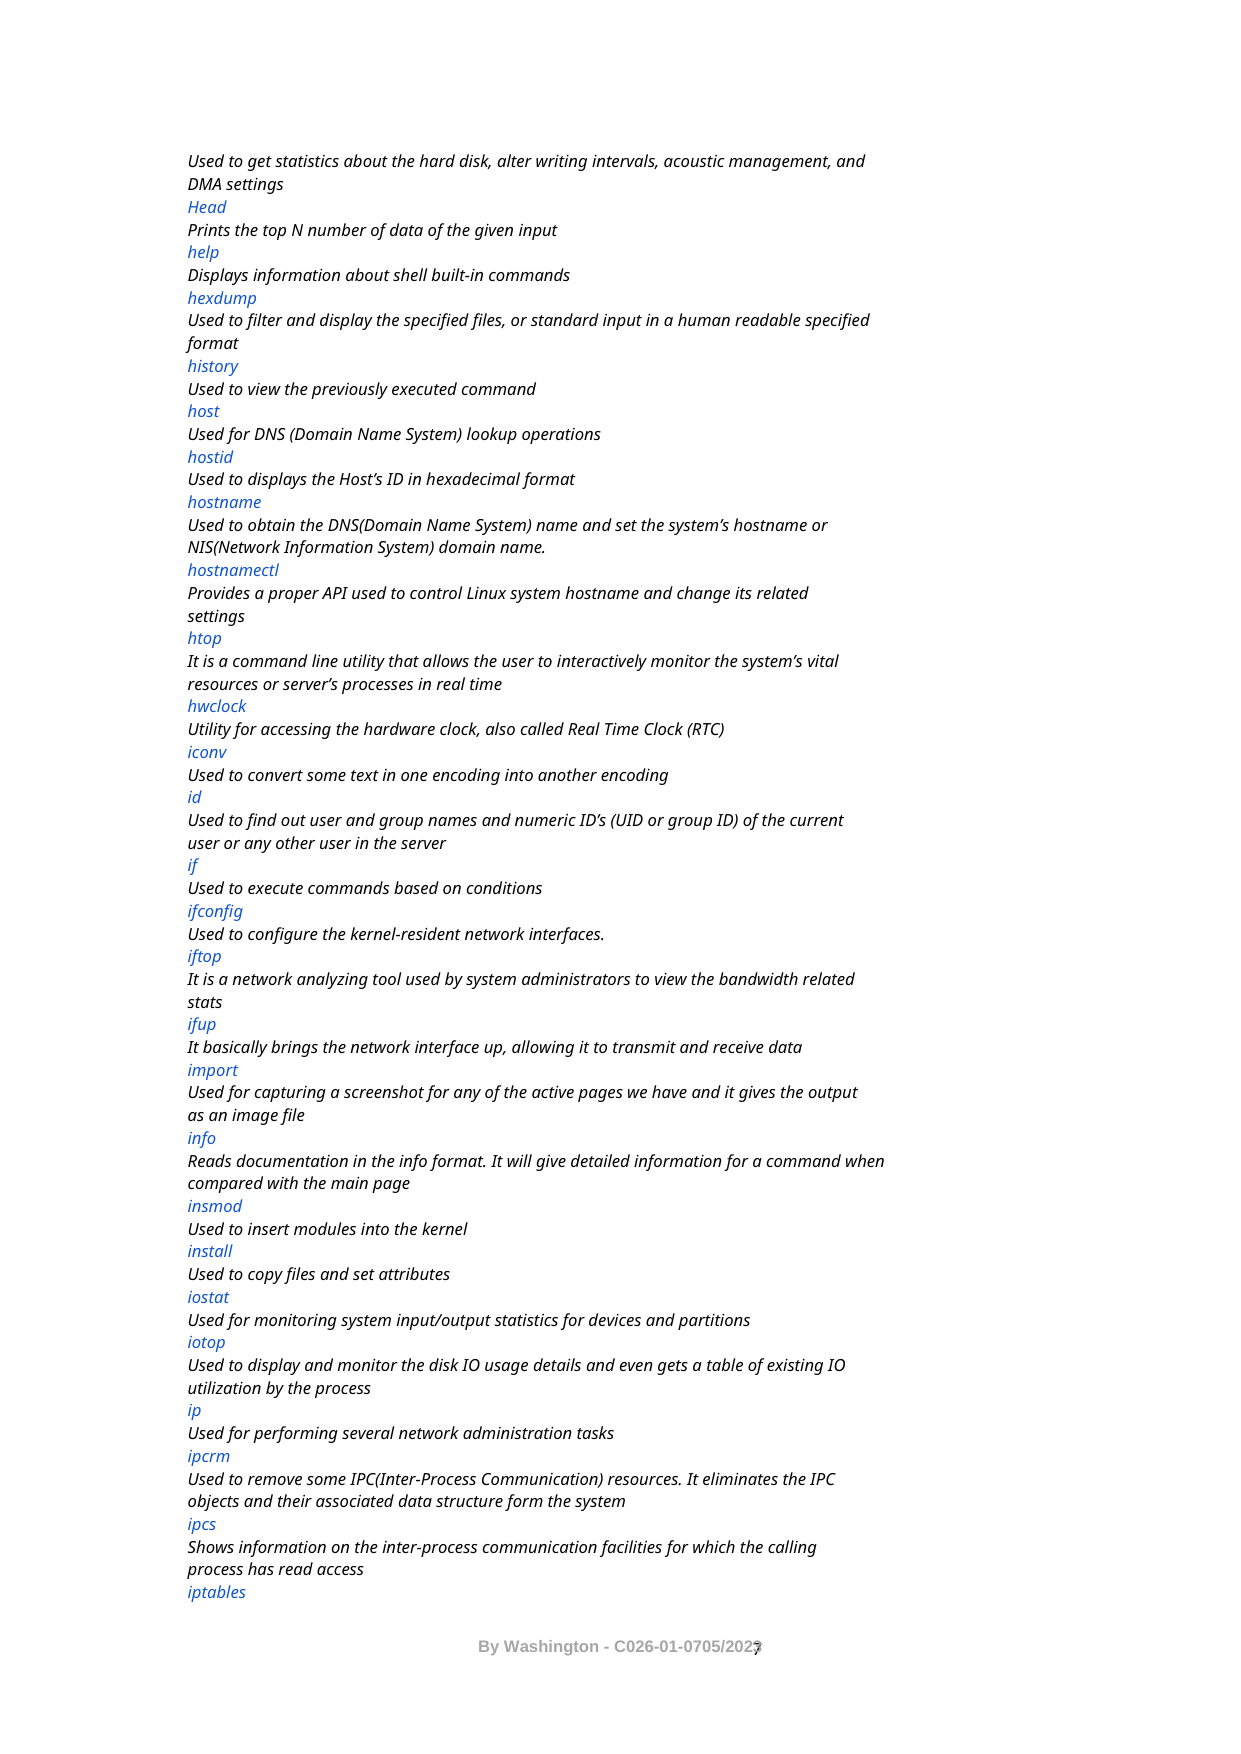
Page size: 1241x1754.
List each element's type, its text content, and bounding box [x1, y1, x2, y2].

text id [187, 786, 1053, 808]
text compared with the main page [187, 1172, 1053, 1194]
text history [187, 354, 1053, 377]
text Used for capturing a screenshot for any of the active pages we have and it gives the output [187, 1081, 1053, 1104]
text objects and their associated data structure form the system [187, 1490, 1053, 1512]
text Utility for accessing the hardware clock, also called Real Time Clock (RTC) [187, 718, 1053, 740]
text ip [187, 1399, 1053, 1422]
text Used for monitoring system input/output statistics for devices and partitions [187, 1308, 1053, 1331]
text iostat [187, 1285, 1053, 1308]
text Used to remove some IPC(Inter-Process Communication) resources. It eliminates the IPC [187, 1467, 1053, 1490]
text It is a network analyzing tool used by system administrators to view the bandwidth related [187, 967, 1053, 990]
text user or any other user in the server [187, 831, 1053, 854]
text resources or server’s processes in real time [187, 672, 1053, 695]
text iptables [187, 1581, 1053, 1603]
text hostid [187, 445, 1053, 468]
text Used to copy files and set attributes [187, 1263, 1053, 1285]
text host [187, 400, 1053, 422]
text as an image file [187, 1104, 1053, 1126]
text Reads documentation in the info format. It will give detailed information for a command when [187, 1149, 1053, 1172]
text ipcrm [187, 1444, 1053, 1467]
text iftop [187, 945, 1053, 967]
text Used to convert some text in one encoding into another encoding [187, 763, 1053, 786]
text Used to find out user and group names and numeric ID’s (UID or group ID) of the current [187, 808, 1053, 831]
text Prints the top N number of data of the given input [187, 218, 1053, 241]
text Used to insert modules into the kernel [187, 1217, 1053, 1240]
text Used to filter and display the specified files, or standard input in a human readable specified [187, 309, 1053, 332]
text settings [187, 604, 1053, 627]
text htop [187, 627, 1053, 649]
text install [187, 1240, 1053, 1263]
text iconv [187, 740, 1053, 763]
text Displays information about shell built-in commands [187, 263, 1053, 286]
text Used to displays the Host’s ID in hexadecimal format [187, 468, 1053, 491]
text ipcs [187, 1512, 1053, 1535]
text Used to obtain the DNS(Domain Name System) name and set the system’s hostname or [187, 513, 1053, 536]
text Head [187, 195, 1053, 218]
text utilization by the process [187, 1376, 1053, 1399]
text Shows information on the inter-process communication facilities for which the calling [187, 1535, 1053, 1558]
text It basically brings the network interface up, allowing it to transmit and receive data [187, 1036, 1053, 1058]
text Used to get statistics about the hard disk, alter writing intervals, acoustic management, and [187, 150, 1053, 173]
text ifconfig [187, 899, 1053, 922]
text Used for DNS (Domain Name System) lookup operations [187, 422, 1053, 445]
text ifup [187, 1013, 1053, 1036]
text NIS(Network Information System) domain name. [187, 536, 1053, 559]
text info [187, 1126, 1053, 1149]
text Used to view the previously executed command [187, 377, 1053, 400]
text help [187, 241, 1053, 263]
text hostname [187, 491, 1053, 513]
text It is a command line utility that allows the user to interactively monitor the system’s vital [187, 649, 1053, 672]
text iotop [187, 1331, 1053, 1353]
text insmod [187, 1194, 1053, 1217]
text Used for performing several network administration tasks [187, 1422, 1053, 1444]
text Used to configure the kernel-resident network interfaces. [187, 922, 1053, 945]
text DMA settings [187, 173, 1053, 195]
text hwclock [187, 695, 1053, 718]
text Used to display and monitor the disk IO usage details and even gets a table of existing IO [187, 1353, 1053, 1376]
text process has read access [187, 1558, 1053, 1581]
text if [187, 854, 1053, 877]
text format [187, 332, 1053, 354]
text Used to execute commands based on conditions [187, 877, 1053, 899]
text stats [187, 990, 1053, 1013]
text hostnamectl [187, 559, 1053, 581]
text import [187, 1058, 1053, 1081]
text Provides a proper API used to control Linux system hostname and change its related [187, 581, 1053, 604]
text hexdump [187, 286, 1053, 309]
